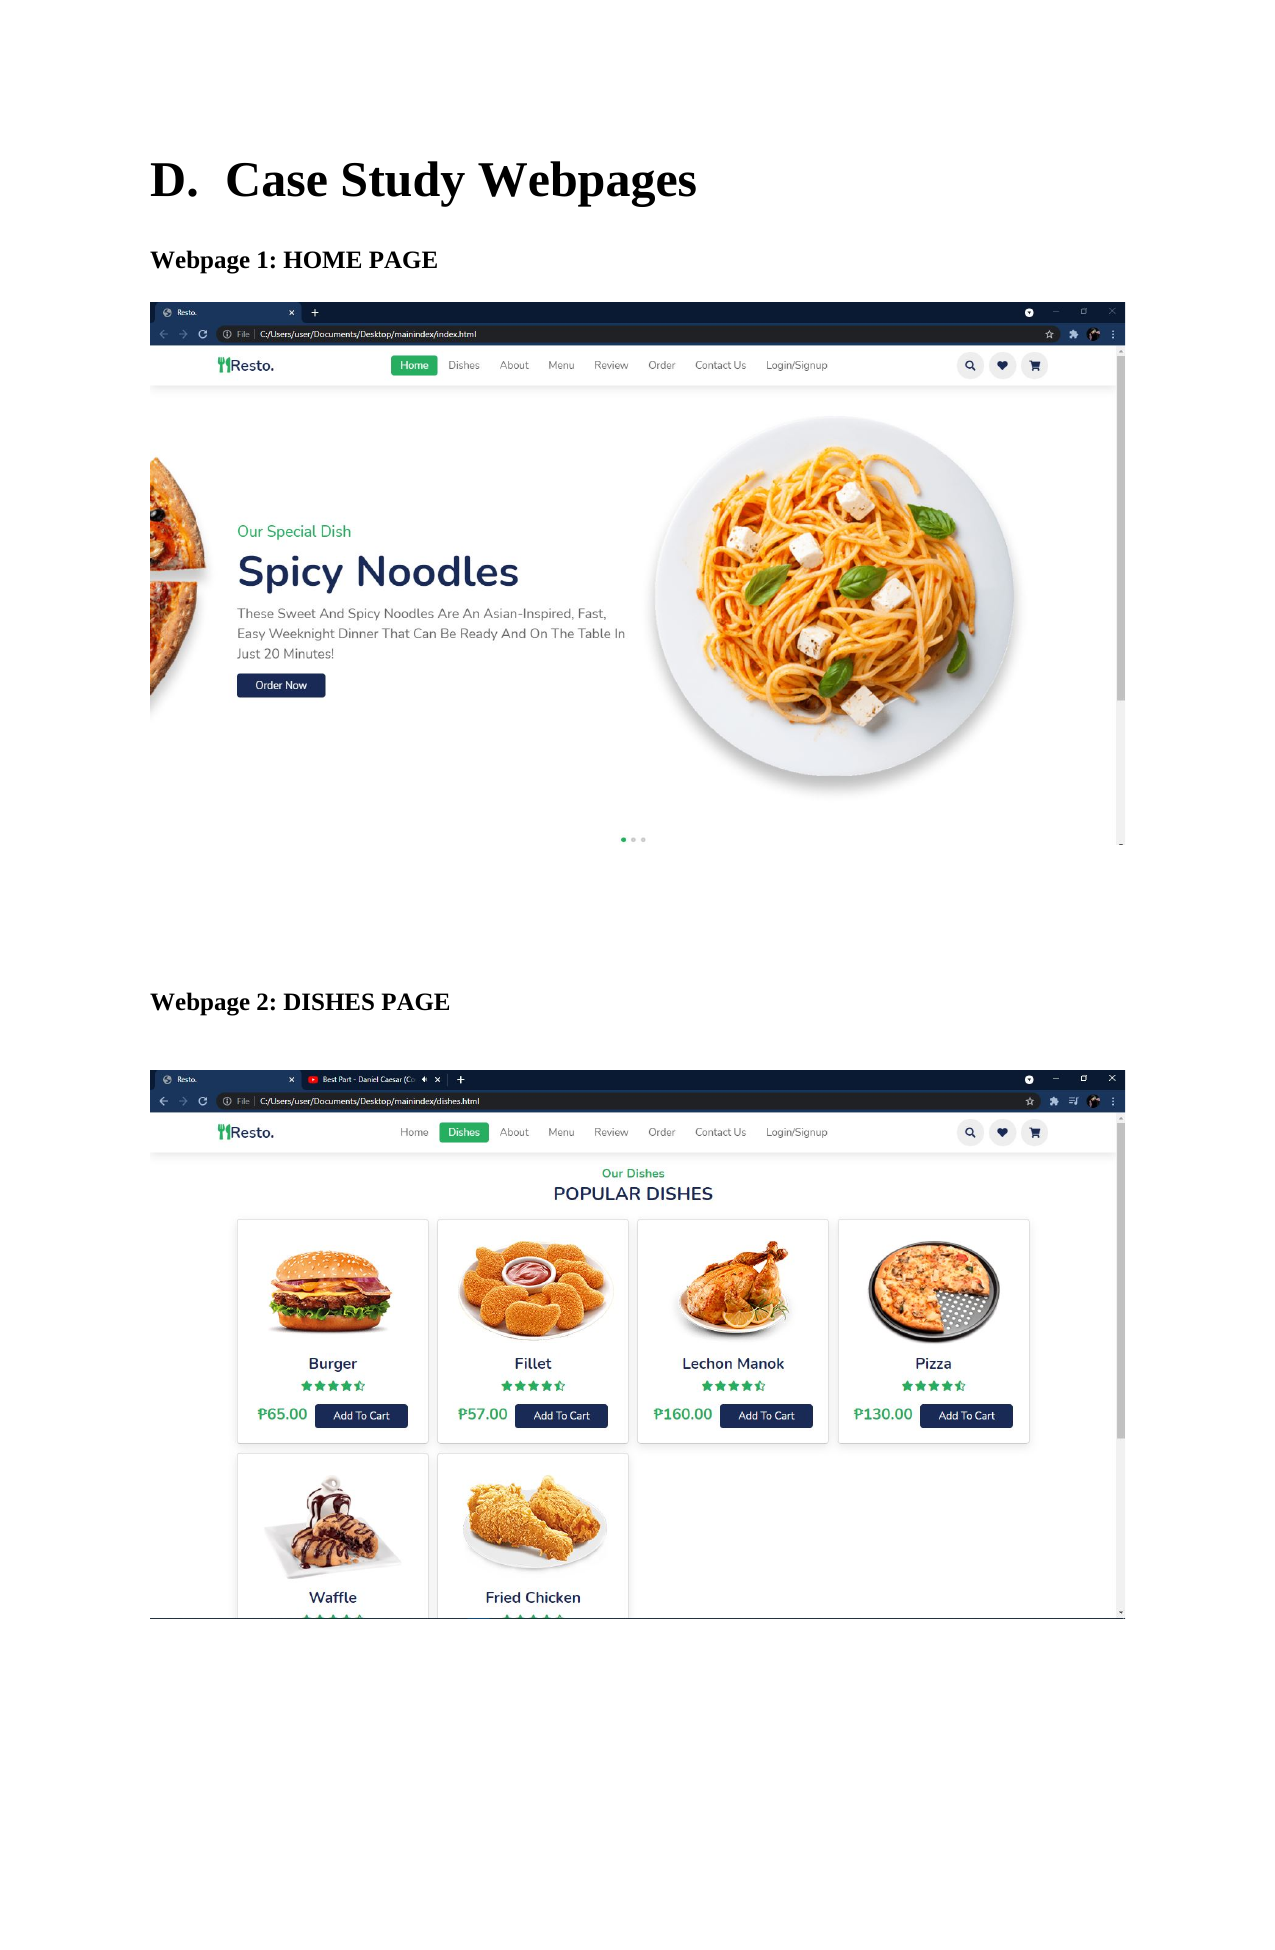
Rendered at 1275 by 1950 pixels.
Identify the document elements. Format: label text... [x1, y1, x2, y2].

picture [150, 1070, 1125, 1619]
text Webpage 1: HOME PAGE [150, 245, 1125, 273]
subtitle D. Case Study Webpages [150, 150, 1125, 207]
picture [150, 302, 1125, 845]
text Webpage 2: DISHES PAGE [150, 987, 1125, 1016]
